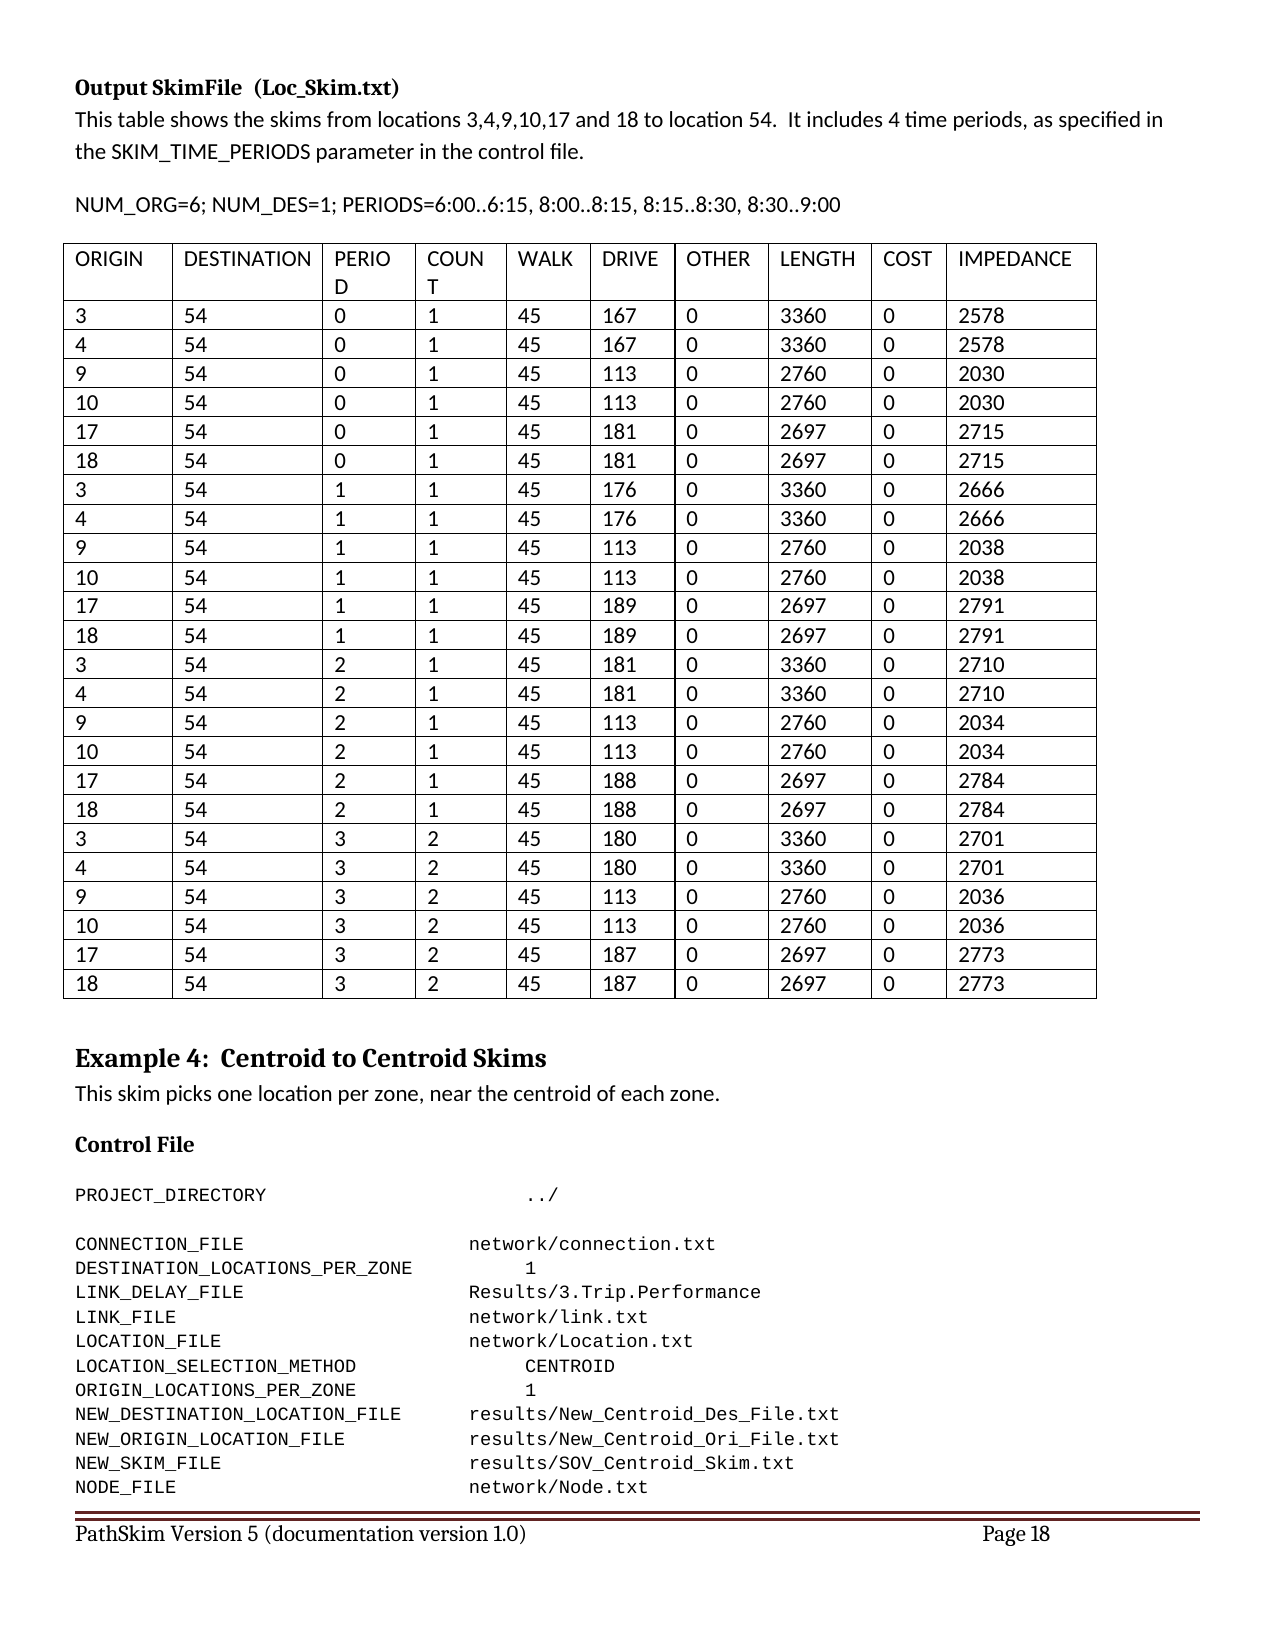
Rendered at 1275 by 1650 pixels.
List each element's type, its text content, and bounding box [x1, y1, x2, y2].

table_cell 0 [323, 359, 415, 387]
table_cell 4 [64, 505, 172, 532]
table_cell 188 [591, 766, 674, 794]
table_cell 54 [173, 446, 322, 474]
table_cell 54 [173, 737, 322, 765]
table_cell 2666 [947, 475, 1096, 503]
table_cell 0 [872, 563, 946, 591]
text NEW_SKIM_FILE results/SOV_Centroid_Skim.txt [75, 1454, 1200, 1475]
subtitle Example 4: Centroid to Centroid Skims [75, 1043, 1200, 1074]
table_cell 54 [173, 388, 322, 416]
table_cell 1 [416, 359, 506, 387]
table_header PERIOD [323, 244, 415, 300]
table_cell 180 [591, 853, 674, 881]
table_cell 0 [872, 766, 946, 794]
table_cell 54 [173, 534, 322, 562]
table_cell 54 [173, 563, 322, 591]
table_cell 2 [416, 940, 506, 968]
table_cell 2701 [947, 853, 1096, 881]
table_cell 0 [676, 853, 768, 881]
table_cell 2773 [947, 940, 1096, 968]
table_cell 2 [416, 882, 506, 910]
table_cell 2760 [769, 737, 871, 765]
table_cell 0 [676, 330, 768, 358]
table_cell 45 [507, 679, 590, 707]
table_cell 45 [507, 446, 590, 474]
table_cell 180 [591, 824, 674, 852]
table_cell 45 [507, 708, 590, 736]
text LOCATION_SELECTION_METHOD CENTROID [75, 1356, 1200, 1378]
table_cell 54 [173, 853, 322, 881]
table_cell 0 [872, 621, 946, 649]
table_cell 2760 [769, 359, 871, 387]
table_header LENGTH [769, 244, 871, 300]
table_cell 45 [507, 737, 590, 765]
table_header ORIGIN [64, 244, 172, 300]
table_cell 3 [323, 970, 415, 997]
text This table shows the skims from locations 3,4,9,10,17 and 18 to location 54. It includes 4 time periods, as specified in the SKIM_TIME_PERIODS parameter in the control file. [75, 105, 1200, 165]
table_cell 113 [591, 737, 674, 765]
table_cell 0 [676, 417, 768, 445]
table_cell 2 [416, 853, 506, 881]
table_cell 113 [591, 911, 674, 939]
table_cell 45 [507, 621, 590, 649]
table_cell 2034 [947, 737, 1096, 765]
table_cell 187 [591, 940, 674, 968]
table_cell 18 [64, 795, 172, 823]
text LOCATION_FILE network/Location.txt [75, 1332, 1200, 1353]
table_cell 2697 [769, 970, 871, 997]
table_cell 45 [507, 795, 590, 823]
table_cell 2697 [769, 940, 871, 968]
table_cell 3 [64, 824, 172, 852]
table_cell 0 [676, 970, 768, 997]
table_cell 18 [64, 621, 172, 649]
table_cell 3 [64, 475, 172, 503]
table_cell 45 [507, 853, 590, 881]
subtitle Control File [75, 1132, 1200, 1158]
table_cell 0 [872, 737, 946, 765]
table_cell 0 [676, 388, 768, 416]
table_cell 2578 [947, 301, 1096, 329]
table_cell 0 [676, 592, 768, 620]
table_cell 10 [64, 737, 172, 765]
table_cell 2697 [769, 446, 871, 474]
table_cell 45 [507, 650, 590, 678]
table_cell 2 [323, 650, 415, 678]
table_cell 45 [507, 766, 590, 794]
table_cell 17 [64, 940, 172, 968]
table_cell 1 [416, 592, 506, 620]
table_cell 181 [591, 679, 674, 707]
table_cell 10 [64, 911, 172, 939]
table_header DESTINATION [173, 244, 322, 300]
table_cell 54 [173, 650, 322, 678]
table_cell 45 [507, 882, 590, 910]
table_cell 2036 [947, 911, 1096, 939]
table_cell 3 [323, 824, 415, 852]
table_cell 3 [323, 911, 415, 939]
table_cell 2760 [769, 882, 871, 910]
table_cell 0 [676, 534, 768, 562]
table_cell 2 [323, 708, 415, 736]
table_cell 45 [507, 970, 590, 997]
table_cell 0 [676, 359, 768, 387]
text This skim picks one location per zone, near the centroid of each zone. [75, 1079, 1200, 1107]
table_cell 2038 [947, 563, 1096, 591]
table_cell 113 [591, 359, 674, 387]
table_cell 4 [64, 853, 172, 881]
table_cell 0 [872, 679, 946, 707]
text ORIGIN_LOCATIONS_PER_ZONE 1 [75, 1381, 1200, 1402]
table_cell 2710 [947, 650, 1096, 678]
table_cell 2 [416, 824, 506, 852]
table_cell 0 [676, 505, 768, 532]
table_cell 3360 [769, 330, 871, 358]
table_cell 2 [416, 911, 506, 939]
table_header DRIVE [591, 244, 674, 300]
table_cell 1 [323, 534, 415, 562]
table_cell 54 [173, 621, 322, 649]
table_cell 2 [323, 737, 415, 765]
table_cell 17 [64, 592, 172, 620]
table_cell 0 [872, 359, 946, 387]
table_cell 1 [323, 475, 415, 503]
table_cell 189 [591, 592, 674, 620]
table_cell 0 [676, 911, 768, 939]
table_cell 3 [64, 301, 172, 329]
table_cell 54 [173, 417, 322, 445]
table_cell 0 [872, 417, 946, 445]
table_cell 2030 [947, 388, 1096, 416]
table_cell 2697 [769, 766, 871, 794]
table_cell 1 [323, 592, 415, 620]
table_header OTHER [676, 244, 768, 300]
table_cell 2760 [769, 911, 871, 939]
table_cell 3 [323, 853, 415, 881]
table_cell 0 [676, 737, 768, 765]
table_cell 3360 [769, 301, 871, 329]
table_cell 188 [591, 795, 674, 823]
table_cell 54 [173, 301, 322, 329]
table_cell 45 [507, 824, 590, 852]
table_cell 45 [507, 359, 590, 387]
table_cell 113 [591, 563, 674, 591]
text LINK_DELAY_FILE Results/3.Trip.Performance [75, 1283, 1200, 1304]
table_cell 2 [323, 766, 415, 794]
table_cell 0 [872, 795, 946, 823]
table_cell 113 [591, 882, 674, 910]
table_cell 54 [173, 766, 322, 794]
table_header IMPEDANCE [947, 244, 1096, 300]
table_cell 0 [872, 592, 946, 620]
table_cell 18 [64, 446, 172, 474]
table_cell 54 [173, 679, 322, 707]
subtitle Output SkimFile (Loc_Skim.txt) [75, 75, 1200, 101]
table_cell 9 [64, 534, 172, 562]
table_cell 54 [173, 592, 322, 620]
table_cell 45 [507, 330, 590, 358]
table_cell 2030 [947, 359, 1096, 387]
table_cell 2760 [769, 534, 871, 562]
table_cell 0 [872, 301, 946, 329]
table_cell 167 [591, 330, 674, 358]
table_cell 10 [64, 563, 172, 591]
table_cell 3360 [769, 475, 871, 503]
table_cell 54 [173, 824, 322, 852]
table_cell 54 [173, 708, 322, 736]
table_cell 3360 [769, 679, 871, 707]
table_cell 45 [507, 911, 590, 939]
table_cell 2710 [947, 679, 1096, 707]
table_cell 0 [676, 446, 768, 474]
table_cell 2791 [947, 621, 1096, 649]
table_cell 0 [872, 534, 946, 562]
table_cell 0 [872, 882, 946, 910]
table_cell 1 [416, 708, 506, 736]
table_cell 2715 [947, 446, 1096, 474]
table_cell 1 [416, 766, 506, 794]
table_cell 45 [507, 534, 590, 562]
table_cell 2034 [947, 708, 1096, 736]
table_cell 1 [416, 301, 506, 329]
text NODE_FILE network/Node.txt [75, 1478, 1200, 1499]
table_cell 1 [323, 621, 415, 649]
table_cell 54 [173, 359, 322, 387]
table_cell 2784 [947, 766, 1096, 794]
table_cell 0 [676, 708, 768, 736]
table_cell 54 [173, 330, 322, 358]
table_cell 2697 [769, 795, 871, 823]
table_cell 2791 [947, 592, 1096, 620]
table_cell 1 [416, 446, 506, 474]
text LINK_FILE network/link.txt [75, 1308, 1200, 1329]
text PROJECT_DIRECTORY ../ [75, 1186, 1200, 1207]
table_cell 54 [173, 505, 322, 532]
table_cell 0 [676, 882, 768, 910]
table_cell 0 [676, 766, 768, 794]
table_cell 2666 [947, 505, 1096, 532]
table_cell 1 [416, 795, 506, 823]
table_cell 3 [64, 650, 172, 678]
table_cell 0 [872, 940, 946, 968]
text NEW_DESTINATION_LOCATION_FILE results/New_Centroid_Des_File.txt [75, 1405, 1200, 1426]
table_cell 17 [64, 417, 172, 445]
table_cell 2760 [769, 708, 871, 736]
table_cell 54 [173, 795, 322, 823]
table_cell 3360 [769, 853, 871, 881]
table_cell 2784 [947, 795, 1096, 823]
table_cell 54 [173, 911, 322, 939]
table_cell 1 [323, 563, 415, 591]
table_cell 181 [591, 446, 674, 474]
table_cell 0 [676, 940, 768, 968]
table_cell 0 [676, 621, 768, 649]
table_cell 2 [323, 679, 415, 707]
table_cell 45 [507, 475, 590, 503]
table_cell 0 [323, 446, 415, 474]
table_cell 0 [872, 505, 946, 532]
table_cell 0 [872, 650, 946, 678]
text DESTINATION_LOCATIONS_PER_ZONE 1 [75, 1259, 1200, 1280]
table_cell 0 [872, 446, 946, 474]
table_cell 189 [591, 621, 674, 649]
table_cell 45 [507, 417, 590, 445]
table_cell 54 [173, 940, 322, 968]
table_cell 1 [416, 388, 506, 416]
table_cell 1 [416, 330, 506, 358]
table_cell 113 [591, 388, 674, 416]
table_cell 45 [507, 301, 590, 329]
table_cell 2760 [769, 388, 871, 416]
table_cell 0 [872, 330, 946, 358]
table_cell 1 [323, 505, 415, 532]
table_header COST [872, 244, 946, 300]
table_cell 4 [64, 330, 172, 358]
table_cell 113 [591, 534, 674, 562]
table_cell 0 [872, 853, 946, 881]
table_cell 2578 [947, 330, 1096, 358]
text NUM_ORG=6; NUM_DES=1; PERIODS=6:00..6:15, 8:00..8:15, 8:15..8:30, 8:30..9:00 [75, 190, 1200, 218]
table_cell 1 [416, 505, 506, 532]
table_cell 0 [676, 475, 768, 503]
table_cell 0 [323, 417, 415, 445]
table_cell 18 [64, 970, 172, 997]
table_cell 0 [872, 475, 946, 503]
text CONNECTION_FILE network/connection.txt [75, 1234, 1200, 1256]
table_cell 0 [872, 824, 946, 852]
table_cell 2760 [769, 563, 871, 591]
table_cell 0 [676, 650, 768, 678]
table_cell 0 [323, 301, 415, 329]
table_cell 3360 [769, 650, 871, 678]
table_cell 187 [591, 970, 674, 997]
table_cell 0 [676, 795, 768, 823]
table_cell 45 [507, 563, 590, 591]
table_cell 1 [416, 475, 506, 503]
table_cell 45 [507, 592, 590, 620]
table_cell 2 [323, 795, 415, 823]
table_cell 4 [64, 679, 172, 707]
table_cell 0 [676, 824, 768, 852]
table_cell 176 [591, 505, 674, 532]
table_cell 54 [173, 970, 322, 997]
table_cell 2 [416, 970, 506, 997]
table_cell 113 [591, 708, 674, 736]
table_cell 9 [64, 359, 172, 387]
table_cell 0 [872, 970, 946, 997]
table_cell 54 [173, 475, 322, 503]
table_cell 1 [416, 563, 506, 591]
table_cell 0 [676, 679, 768, 707]
table_cell 0 [676, 301, 768, 329]
table_cell 176 [591, 475, 674, 503]
table_cell 1 [416, 621, 506, 649]
table_cell 0 [872, 911, 946, 939]
table_cell 0 [872, 708, 946, 736]
table_cell 2701 [947, 824, 1096, 852]
table_cell 2715 [947, 417, 1096, 445]
table_cell 1 [416, 417, 506, 445]
table_cell 2773 [947, 970, 1096, 997]
table_cell 2697 [769, 592, 871, 620]
table_cell 45 [507, 505, 590, 532]
table_cell 181 [591, 650, 674, 678]
table_cell 2697 [769, 621, 871, 649]
table_cell 3360 [769, 824, 871, 852]
table_cell 3 [323, 882, 415, 910]
table_cell 1 [416, 650, 506, 678]
table_cell 3360 [769, 505, 871, 532]
table_cell 0 [676, 563, 768, 591]
table_header COUNT [416, 244, 506, 300]
table_cell 1 [416, 737, 506, 765]
table_cell 9 [64, 708, 172, 736]
table_cell 45 [507, 388, 590, 416]
table_header WALK [507, 244, 590, 300]
text NEW_ORIGIN_LOCATION_FILE results/New_Centroid_Ori_File.txt [75, 1429, 1200, 1451]
table_cell 2697 [769, 417, 871, 445]
table_cell 0 [323, 388, 415, 416]
table_cell 167 [591, 301, 674, 329]
table_cell 2036 [947, 882, 1096, 910]
table_cell 17 [64, 766, 172, 794]
table_cell 54 [173, 882, 322, 910]
table_cell 3 [323, 940, 415, 968]
table_cell 9 [64, 882, 172, 910]
table_cell 0 [323, 330, 415, 358]
table_cell 10 [64, 388, 172, 416]
table_cell 0 [872, 388, 946, 416]
table_cell 2038 [947, 534, 1096, 562]
table_cell 181 [591, 417, 674, 445]
table_cell 1 [416, 679, 506, 707]
table_cell 45 [507, 940, 590, 968]
table_cell 1 [416, 534, 506, 562]
